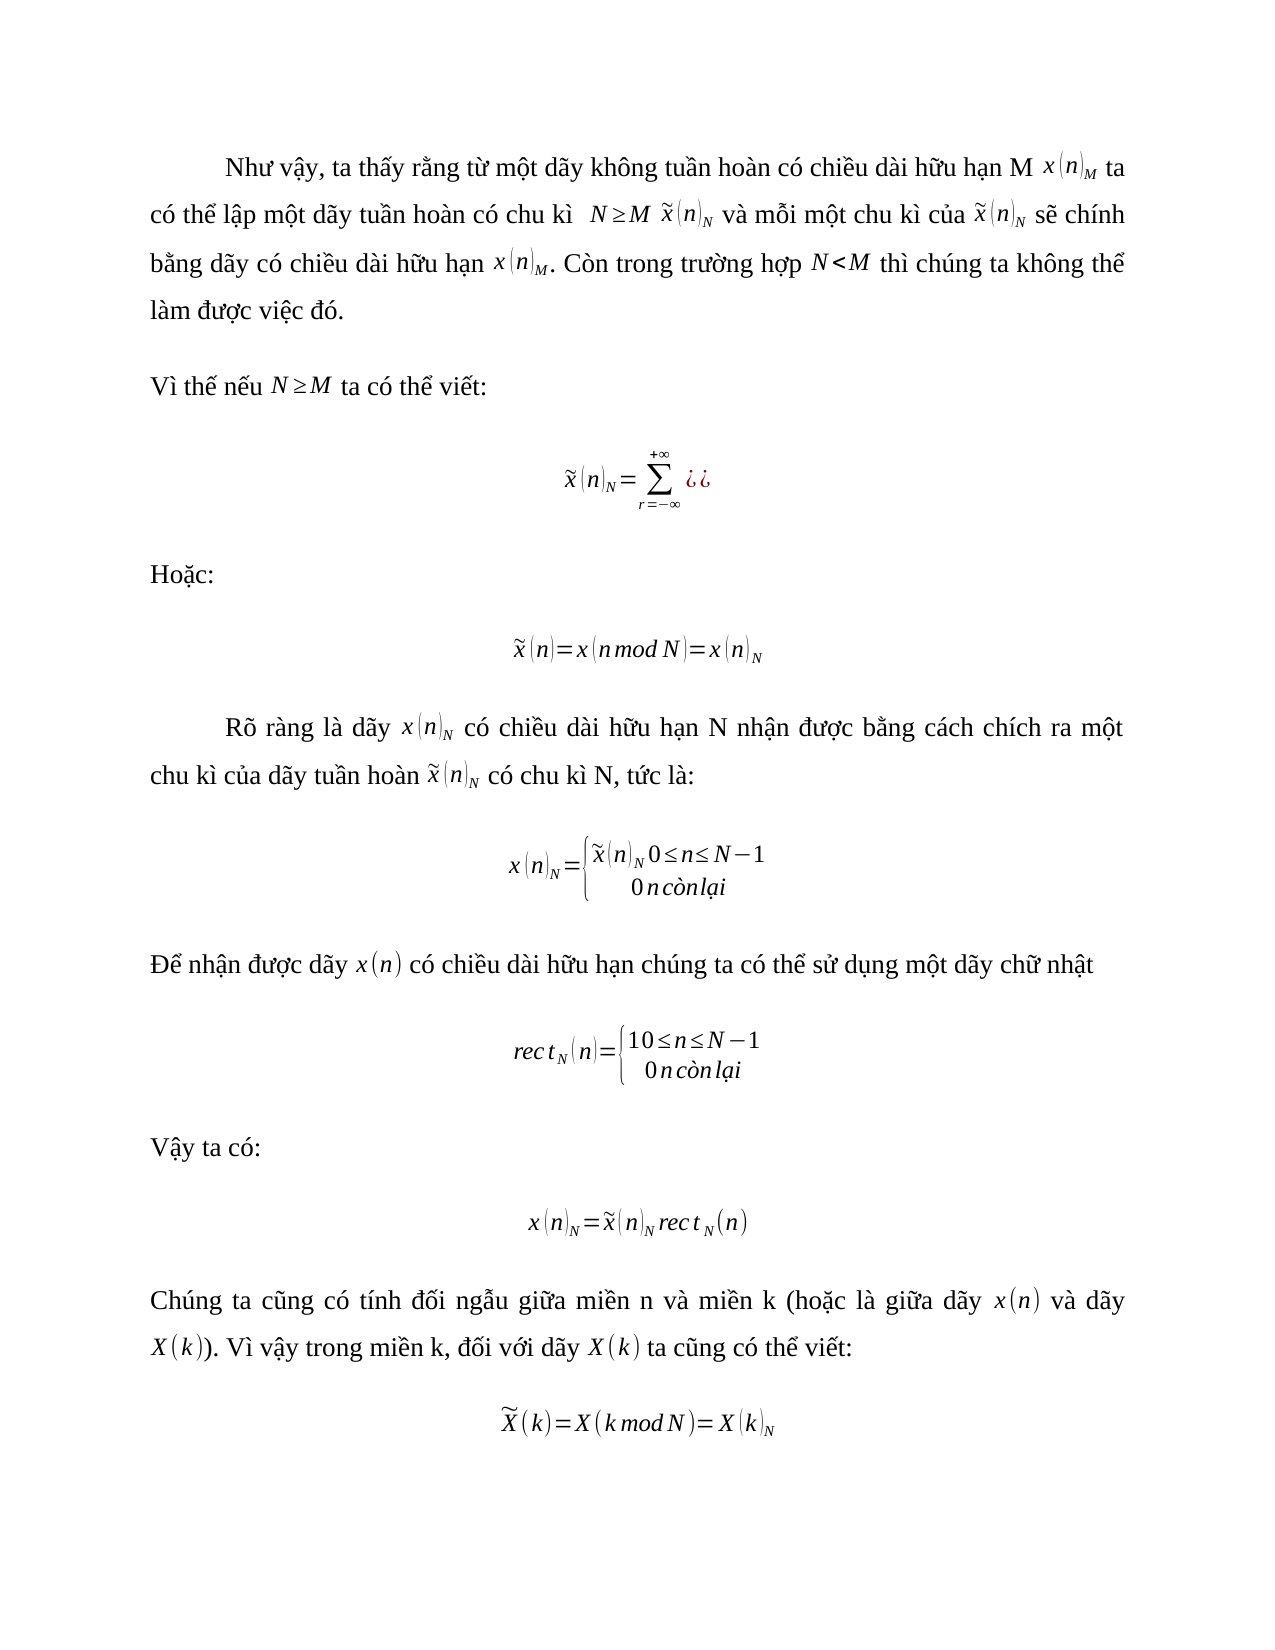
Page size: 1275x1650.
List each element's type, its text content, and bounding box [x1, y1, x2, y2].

text Để nhận được dãy có chiều dài hữu hạn chúng ta có thể sử dụng một dãy chữ nhật [150, 948, 1125, 979]
text Hoặc: [150, 558, 1125, 589]
text Rõ ràng là dãy có chiều dài hữu hạn N nhận được bằng cách chích ra một chu kì của dãy tuần hoàn có chu kì N, tức là: [150, 711, 1125, 791]
text Vậy ta có: [150, 1131, 1125, 1162]
text Vì thế nếu ta có thể viết: [150, 370, 1125, 401]
text Như vậy, ta thấy rằng từ một dãy không tuần hoàn có chiều dài hữu hạn M ta có thể lập một dãy tuần hoàn có chu kì và mỗi một chu kì của sẽ chính bằng dãy có chiều dài hữu hạn . Còn trong trường hợp thì chúng ta không thể làm được việc đó. [150, 150, 1125, 325]
text Chúng ta cũng có tính đối ngẫu giữa miền n và miền k (hoặc là giữa dãy và dãy ). Vì vậy trong miền k, đối với dãy ta cũng có thể viết: [150, 1284, 1125, 1362]
